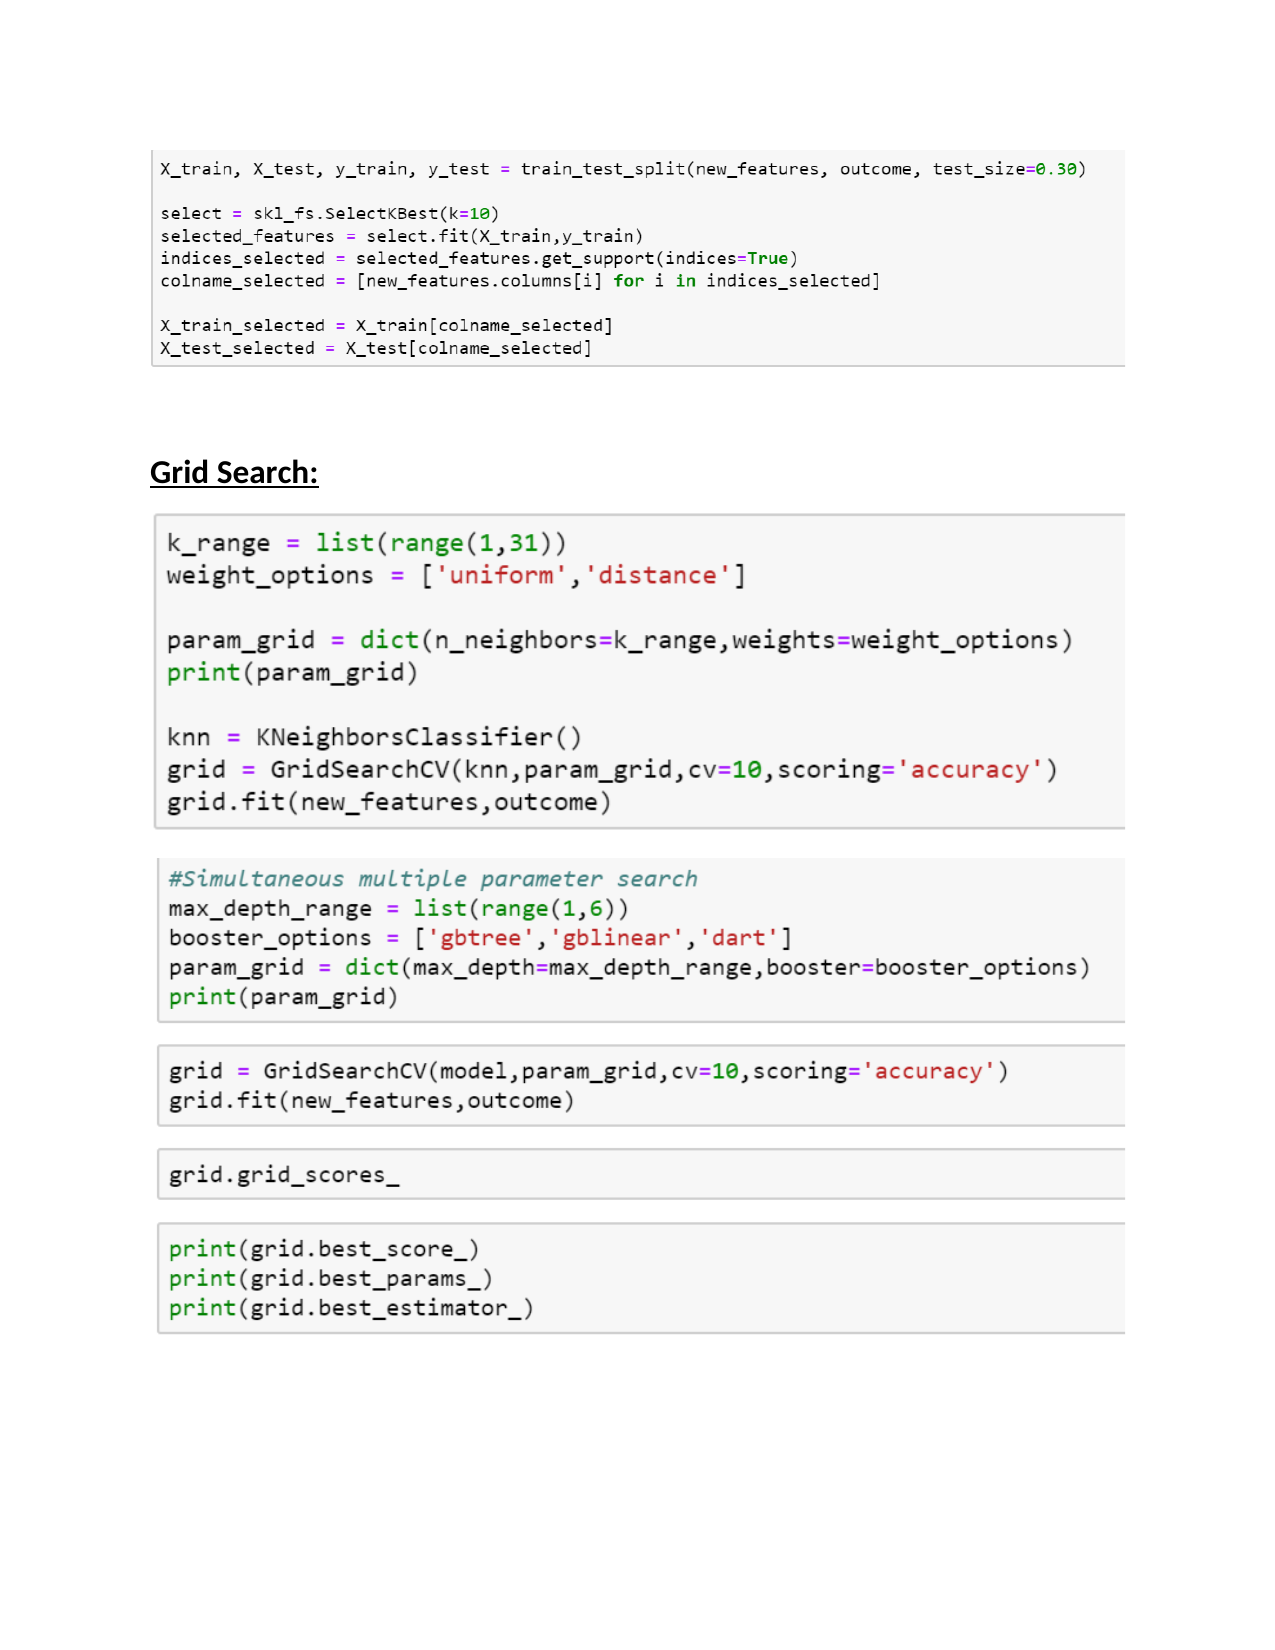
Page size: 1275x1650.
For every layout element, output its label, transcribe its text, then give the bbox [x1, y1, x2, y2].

picture [150, 150, 1125, 372]
picture [150, 858, 1125, 1339]
text Grid Search: [150, 451, 1125, 492]
picture [150, 512, 1125, 840]
